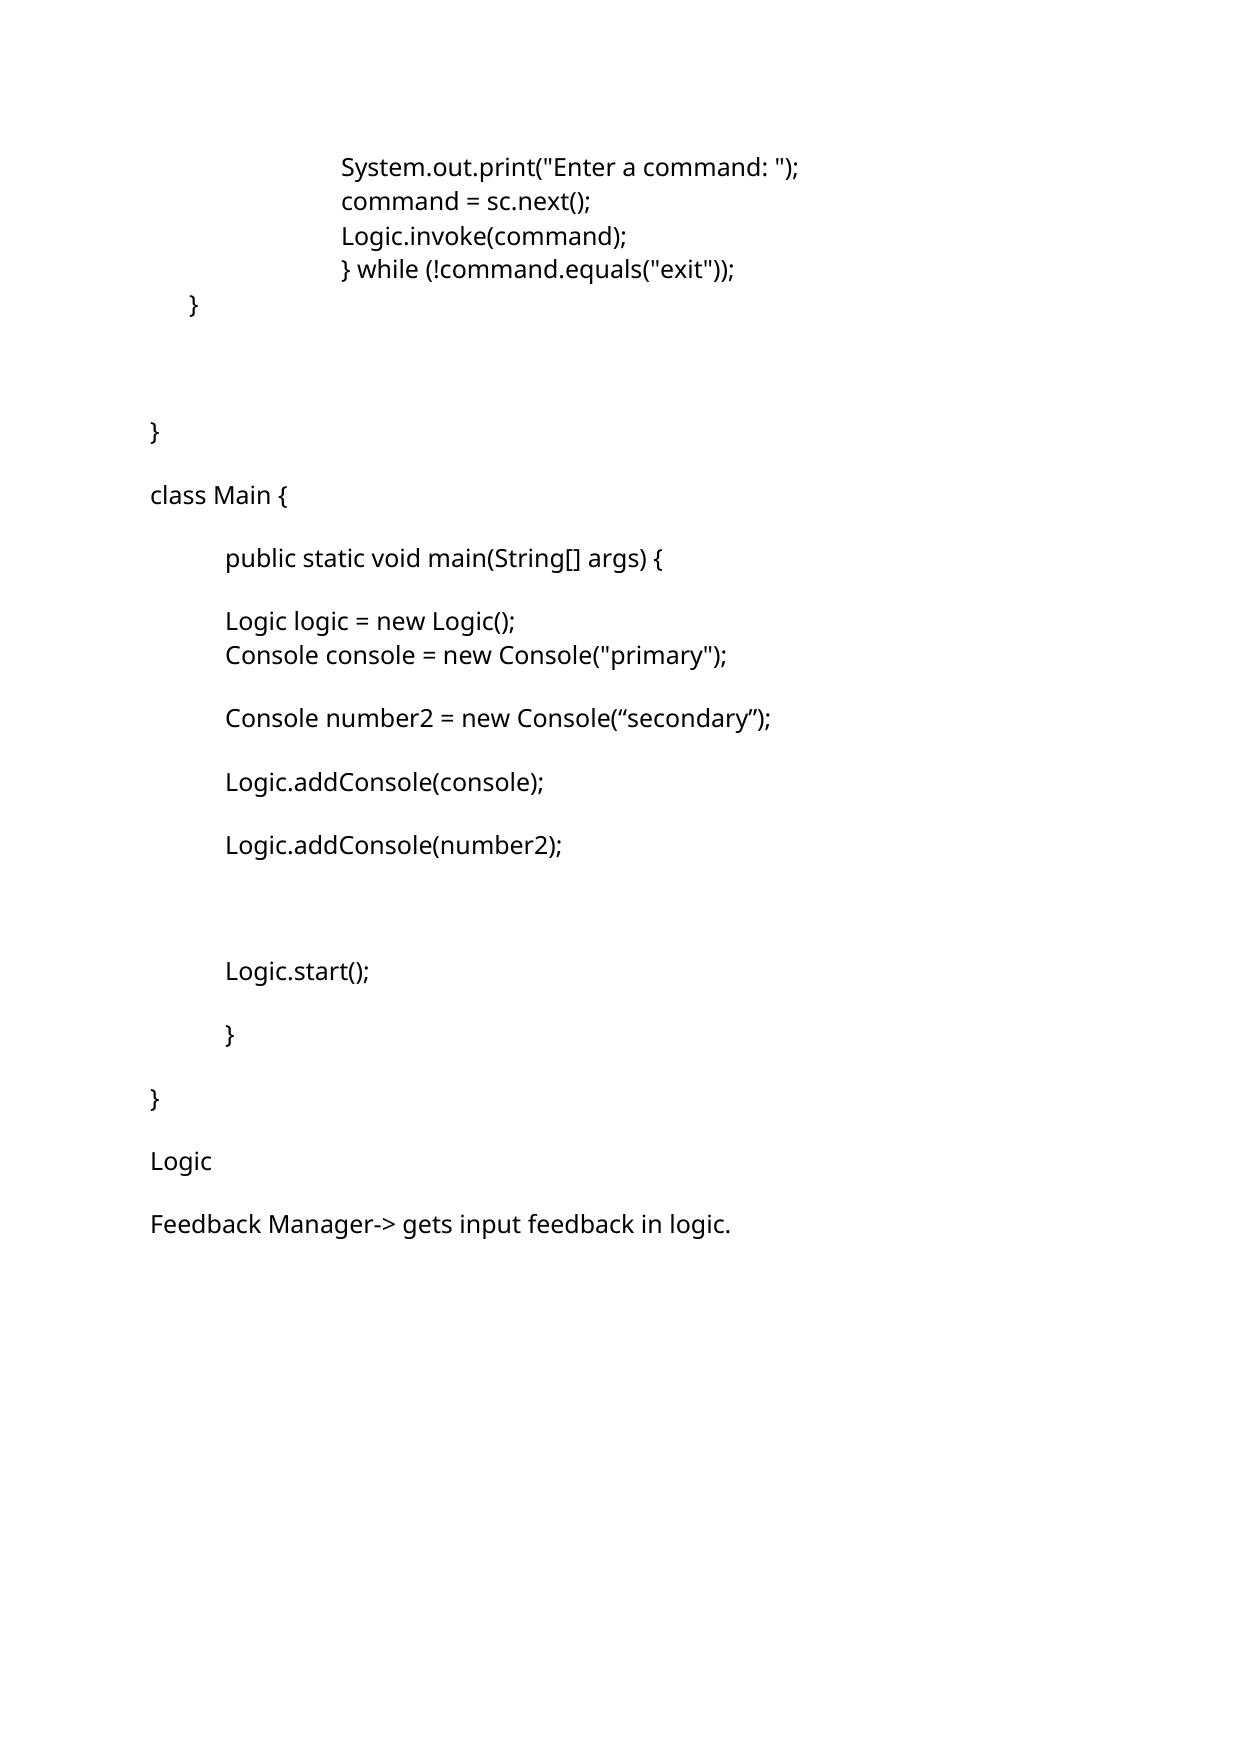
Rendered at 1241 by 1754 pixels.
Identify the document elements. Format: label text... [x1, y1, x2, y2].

text } [150, 286, 1090, 320]
text } while (!command.equals("exit")); [150, 252, 1090, 286]
text System.out.print("Enter a command: "); [150, 150, 1090, 184]
text Logic.invoke(command); [150, 218, 1090, 252]
text Logic.addConsole(number2); [225, 827, 1090, 862]
text public static void main(String[] args) { [150, 541, 1090, 574]
text Feedback Manager-> gets input feedback in logic. [150, 1207, 1090, 1241]
text } [150, 1017, 1090, 1051]
text Logic.start(); [150, 954, 1090, 988]
text Logic logic = new Logic(); Console console = new Console("primary"); [225, 604, 1090, 672]
text } [150, 1080, 1090, 1114]
text class Main { [150, 477, 1090, 511]
text command = sc.next(); [150, 184, 1090, 218]
text Logic.addConsole(console); [225, 764, 1090, 798]
text Logic [150, 1144, 1090, 1178]
text } [150, 414, 1090, 448]
text Console number2 = new Console(“secondary”); [225, 701, 1090, 735]
